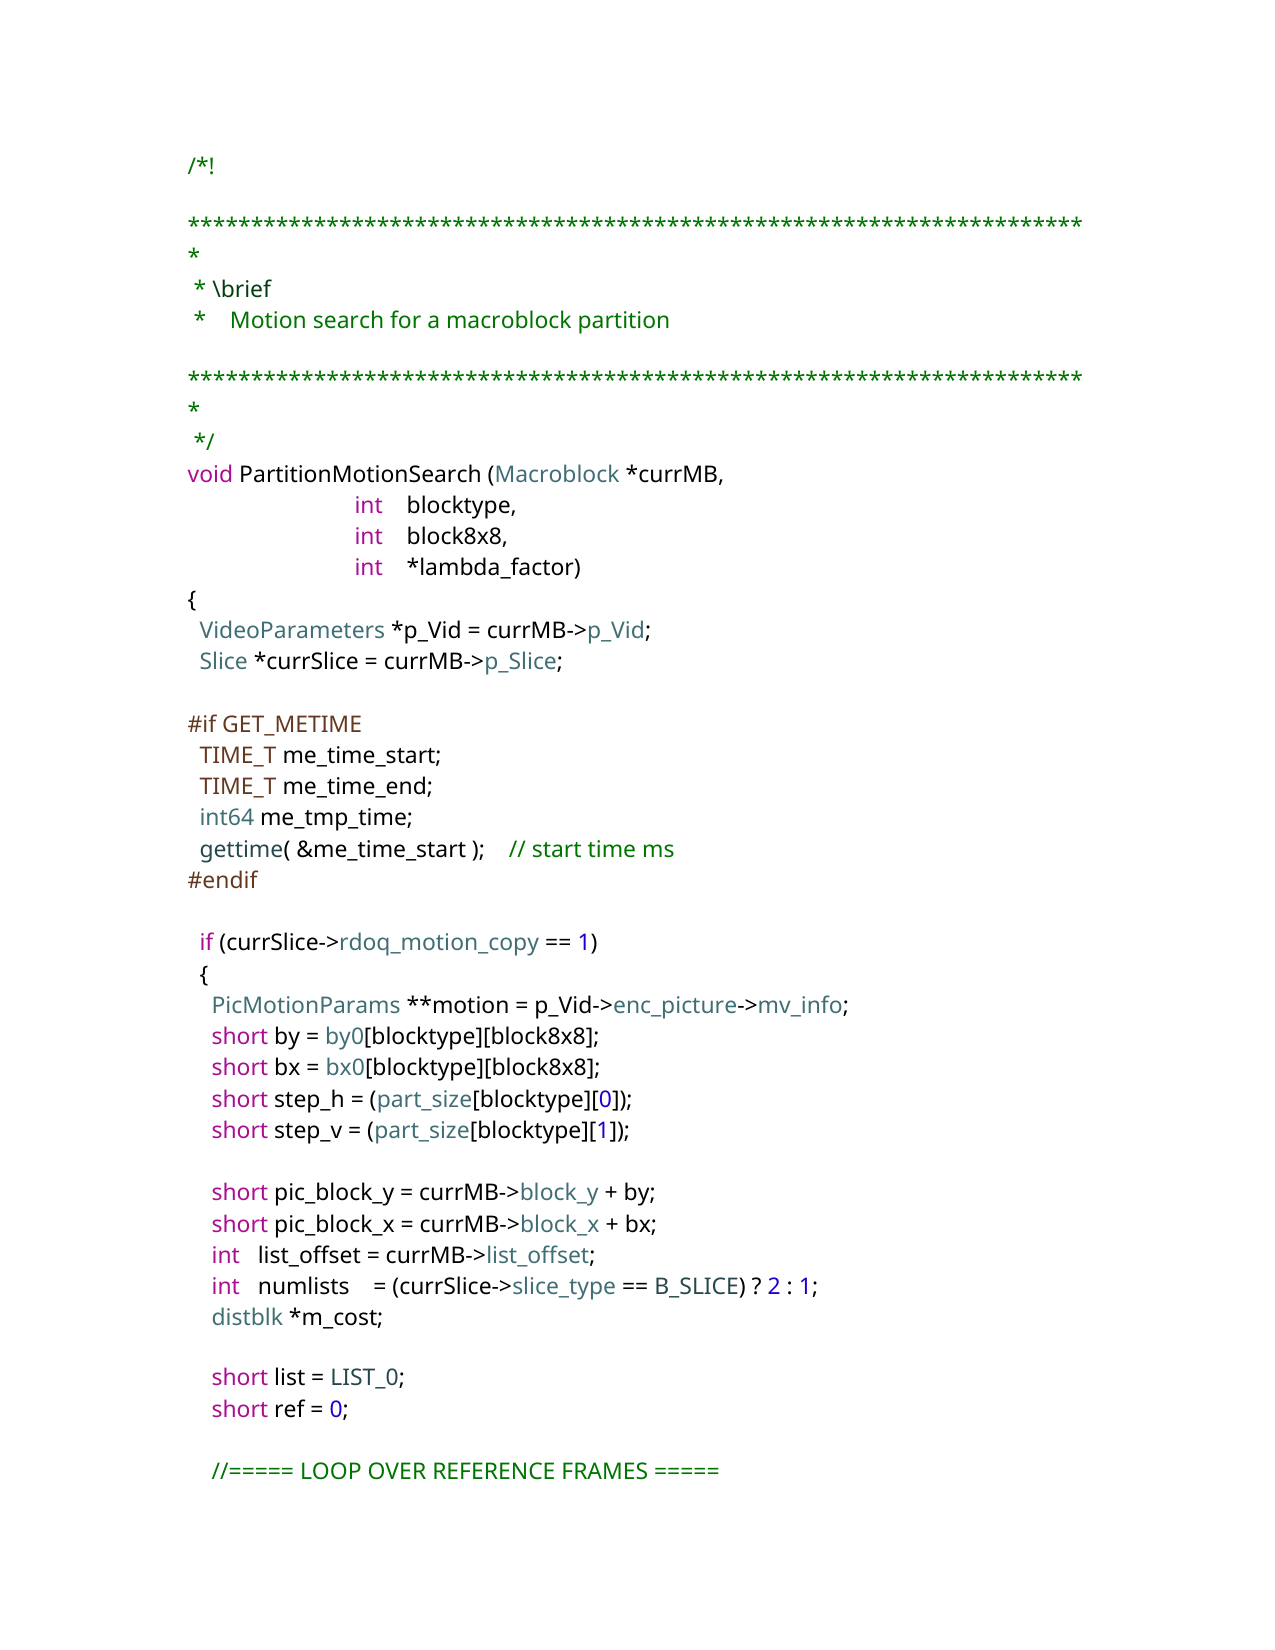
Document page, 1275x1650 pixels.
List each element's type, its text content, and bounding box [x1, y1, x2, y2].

text int blocktype, [187, 489, 1087, 520]
text int numlists = (currSlice->slice_type == B_SLICE) ? 2 : 1; [187, 1270, 1087, 1301]
text TIME_T me_time_start; [187, 739, 1087, 770]
text TIME_T me_time_end; [187, 770, 1087, 801]
text short by = by0[blocktype][block8x8]; [187, 1020, 1087, 1051]
text #endif [187, 864, 1087, 895]
text short step_v = (part_size[blocktype][1]); [187, 1114, 1087, 1145]
text */ [187, 426, 1087, 457]
text { [187, 582, 1087, 614]
text short ref = 0; [187, 1392, 1087, 1424]
text distblk *m_cost; [187, 1301, 1087, 1332]
text ************************************************************************ [187, 181, 1087, 272]
text gettime( &me_time_start ); // start time ms [187, 832, 1087, 864]
text short pic_block_x = currMB->block_x + bx; [187, 1207, 1087, 1239]
text //===== LOOP OVER REFERENCE FRAMES ===== [187, 1455, 1087, 1486]
text #if GET_METIME [187, 707, 1087, 739]
text Slice *currSlice = currMB->p_Slice; [187, 645, 1087, 676]
text short step_h = (part_size[blocktype][0]); [187, 1082, 1087, 1114]
text VideoParameters *p_Vid = currMB->p_Vid; [187, 614, 1087, 645]
text int64 me_tmp_time; [187, 801, 1087, 832]
text int list_offset = currMB->list_offset; [187, 1239, 1087, 1270]
text short pic_block_y = currMB->block_y + by; [187, 1176, 1087, 1207]
text short list = LIST_0; [187, 1361, 1087, 1392]
text { [187, 957, 1087, 989]
text short bx = bx0[blocktype][block8x8]; [187, 1051, 1087, 1082]
text PicMotionParams **motion = p_Vid->enc_picture->mv_info; [187, 989, 1087, 1020]
text * Motion search for a macroblock partition [187, 304, 1087, 335]
text /*! [187, 150, 1087, 181]
text * \brief [187, 272, 1087, 304]
text if (currSlice->rdoq_motion_copy == 1) [187, 926, 1087, 957]
text int *lambda_factor) [187, 551, 1087, 582]
text int block8x8, [187, 520, 1087, 551]
text ************************************************************************ [187, 335, 1087, 426]
text void PartitionMotionSearch (Macroblock *currMB, [187, 457, 1087, 489]
